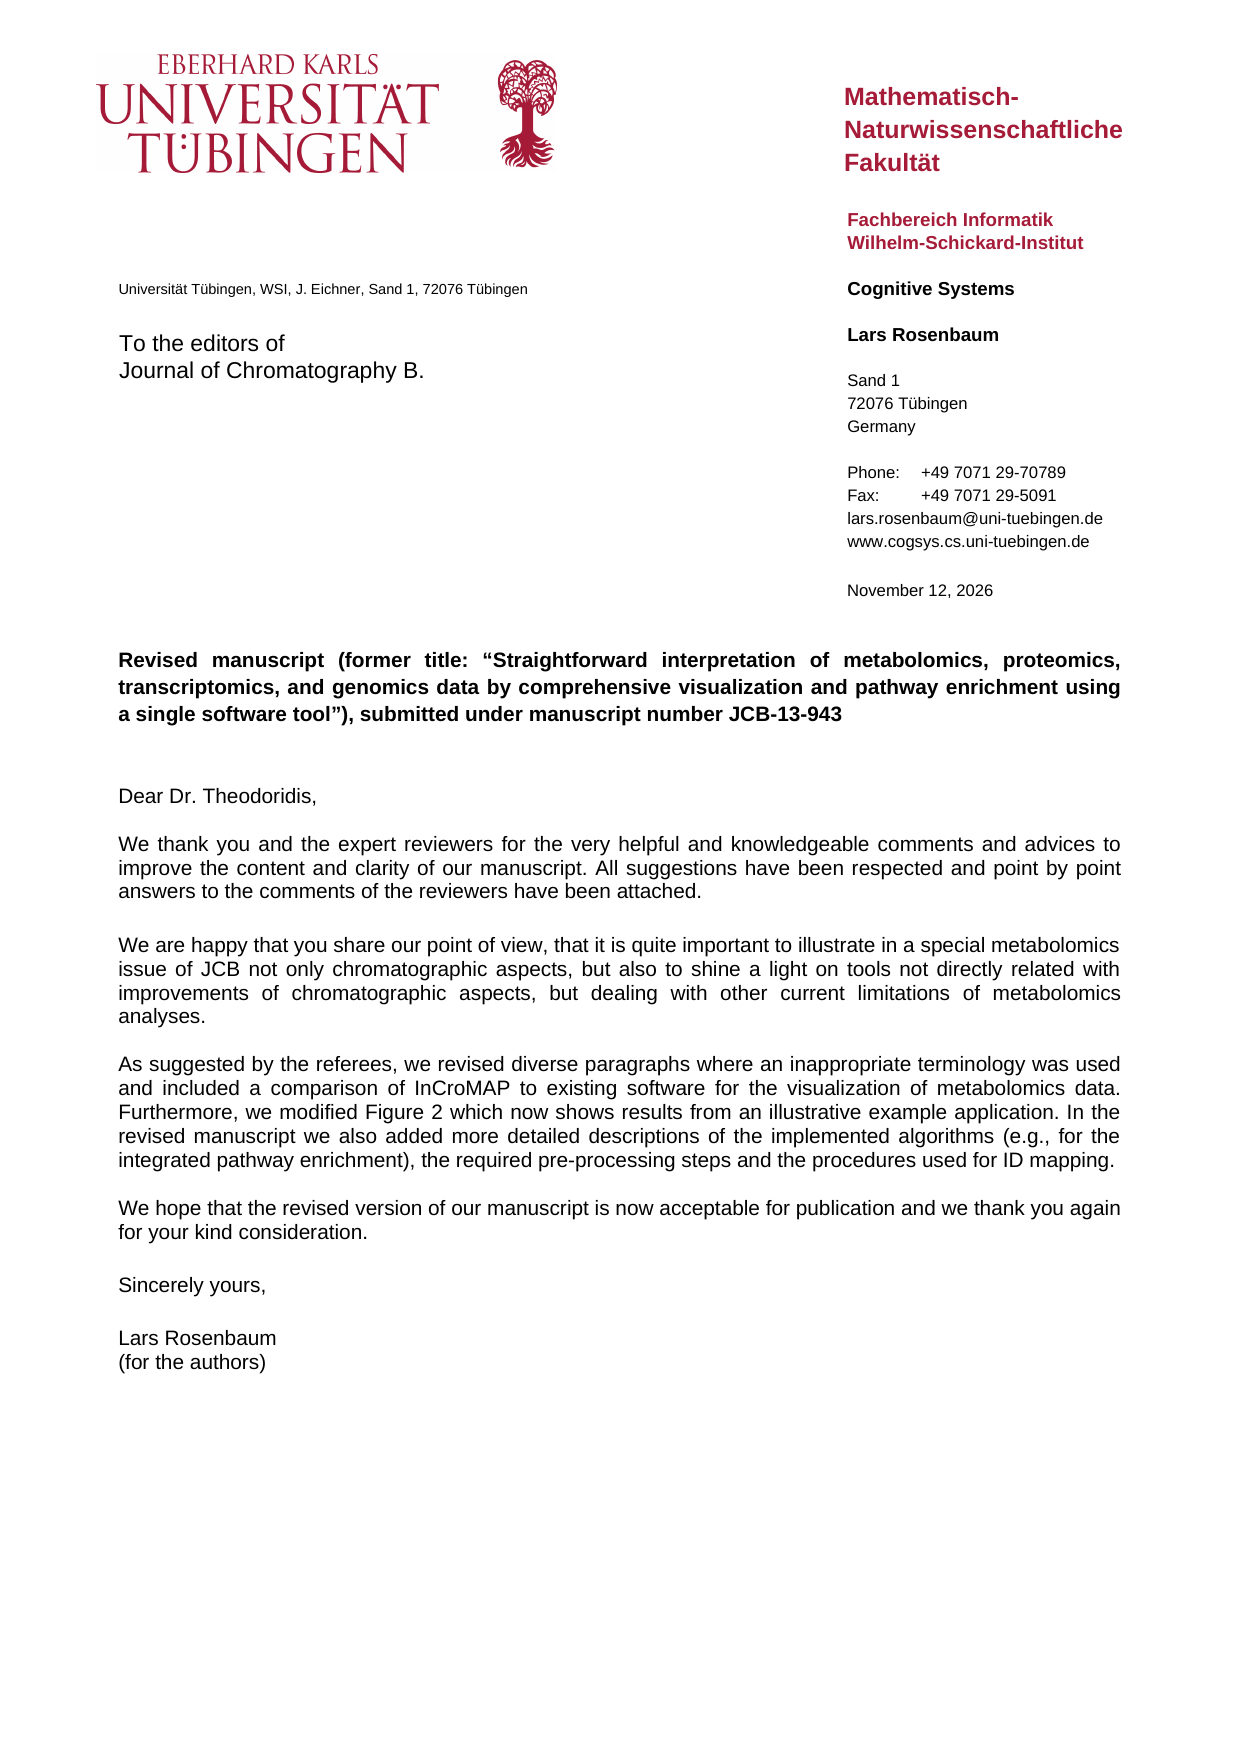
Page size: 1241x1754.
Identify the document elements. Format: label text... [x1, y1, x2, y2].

text We hope that the revised version of our manuscript is now acceptable for publication and we thank you again for your kind consideration. [118, 1196, 1122, 1244]
text Fax: +49 7071 29-5091 [847, 483, 1171, 506]
text February 24, 2014 [847, 575, 1171, 602]
text Sincerely yours, [118, 1273, 1122, 1297]
text Fachbereich Informatik [847, 208, 1171, 231]
text Phone: +49 7071 29-70789 [847, 460, 1171, 483]
text lars.rosenbaum@uni-tuebingen.de [847, 506, 1171, 529]
text Cognitive Systems [847, 277, 1171, 300]
text To the editors of [119, 330, 635, 357]
text Revised manuscript (former title: “Straightforward interpretation of metabolomics, proteomics, transcriptomics, and genomics data by comprehensive visualization and pathway enrichment using a single software tool”), submitted under manuscript number JCB-13-943 [118, 646, 1122, 727]
text (for the authors) [118, 1350, 1122, 1374]
text We thank you and the expert reviewers for the very helpful and knowledgeable comments and advices to improve the content and clarity of our manuscript. All suggestions have been respected and point by point answers to the comments of the reviewers have been attached. [118, 831, 1122, 903]
text Lars Rosenbaum [847, 323, 1171, 346]
text We are happy that you share our point of view, that it is quite important to illustrate in a special metabolomics issue of JCB not only chromatographic aspects, but also to shine a light on tools not directly related with improvements of chromatographic aspects, but dealing with other current limitations of metabolomics analyses. [118, 932, 1122, 1028]
text Lars Rosenbaum [118, 1326, 1122, 1350]
text Dear Dr. Theodoridis, [118, 783, 1122, 807]
text 72076 Tübingen [847, 391, 1171, 414]
text As suggested by the referees, we revised diverse paragraphs where an inappropriate terminology was used and included a comparison of InCroMAP to existing software for the visualization of metabolomics data. Furthermore, we modified Figure 2 which now shows results from an illustrative example application. In the revised manuscript we also added more detailed descriptions of the implemented algorithms (e.g., for the integrated pathway enrichment), the required pre-processing steps and the procedures used for ID mapping. [118, 1052, 1122, 1172]
text Wilhelm-Schickard-Institut [847, 231, 1171, 254]
text Sand 1 [847, 368, 1171, 391]
text www.cogsys.cs.uni-tuebingen.de [847, 529, 1171, 552]
text Journal of Chromatography B. [119, 357, 635, 384]
picture [96, 54, 557, 173]
